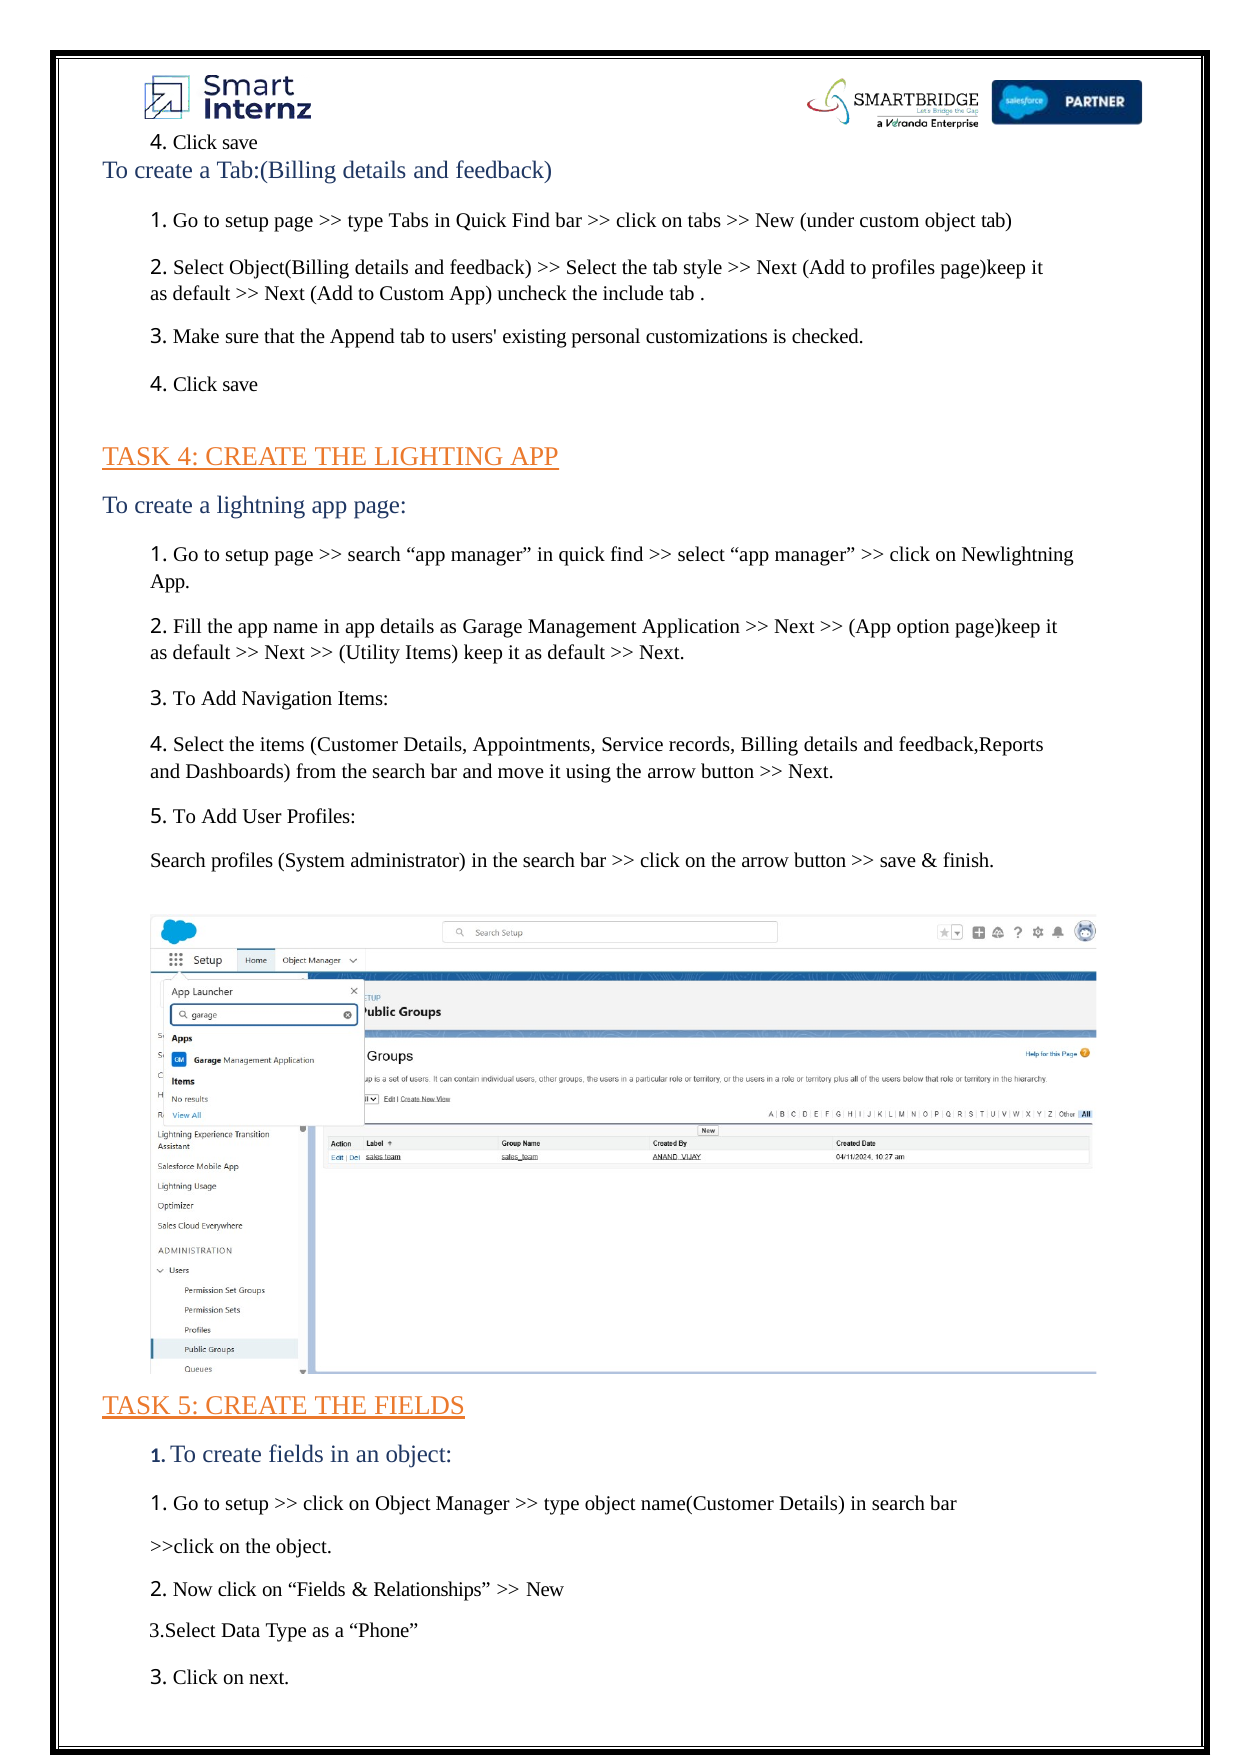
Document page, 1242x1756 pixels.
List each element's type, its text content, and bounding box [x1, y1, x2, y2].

list Go to setup page >> search “app manager” in quick find >> select “app manager” >> click on Newlightning [150, 539, 1201, 568]
list Click on next. [150, 1662, 1201, 1691]
picture [150, 914, 1097, 1374]
subtitle To create a lightning app page: [102, 490, 1201, 519]
subtitle TASK 4: CREATE THE LIGHTING APP [102, 441, 1201, 472]
text Search profiles (System administrator) in the search bar >> click on the arrow button >> save & finish. [150, 848, 1201, 872]
list Now click on “Fields & Relationships” >> New [150, 1577, 1201, 1602]
list Select Object(Billing details and feedback) >> Select the tab style >> Next (Add to profiles page)keep it as default >> Next (Add to Custom App) uncheck the include tab . [150, 252, 1057, 305]
picture [991, 80, 1143, 125]
subtitle To create a Tab:(Billing details and feedback) [102, 156, 1201, 184]
list Click save [150, 127, 1201, 156]
list To Add Navigation Items: [150, 683, 1201, 711]
list Fill the app name in app details as Garage Management Application >> Next >> (App option page)keep it as default >> Next >> (Utility Items) keep it as default >> Next. [150, 611, 1078, 664]
list Click save [150, 369, 1057, 397]
text App. [150, 569, 1201, 593]
picture [144, 75, 311, 119]
list Select the items (Customer Details, Appointments, Service records, Billing details and feedback,Reports and Dashboards) from the search bar and move it using the arrow button >> Next. [150, 729, 1046, 783]
subtitle To create fields in an object: [150, 1439, 1201, 1468]
text 3.Select Data Type as a “Phone” [102, 1617, 1201, 1642]
list Go to setup >> click on Object Manager >> type object name(Customer Details) in search bar >>click on the object. [150, 1488, 1019, 1558]
list To Add User Profiles: [150, 801, 1201, 829]
picture [806, 78, 979, 127]
list Go to setup page >> type Tabs in Quick Find bar >> click on tabs >> New (under custom object tab) [150, 205, 1201, 234]
list Make sure that the Append tab to users' existing personal customizations is checked. [150, 322, 1201, 350]
